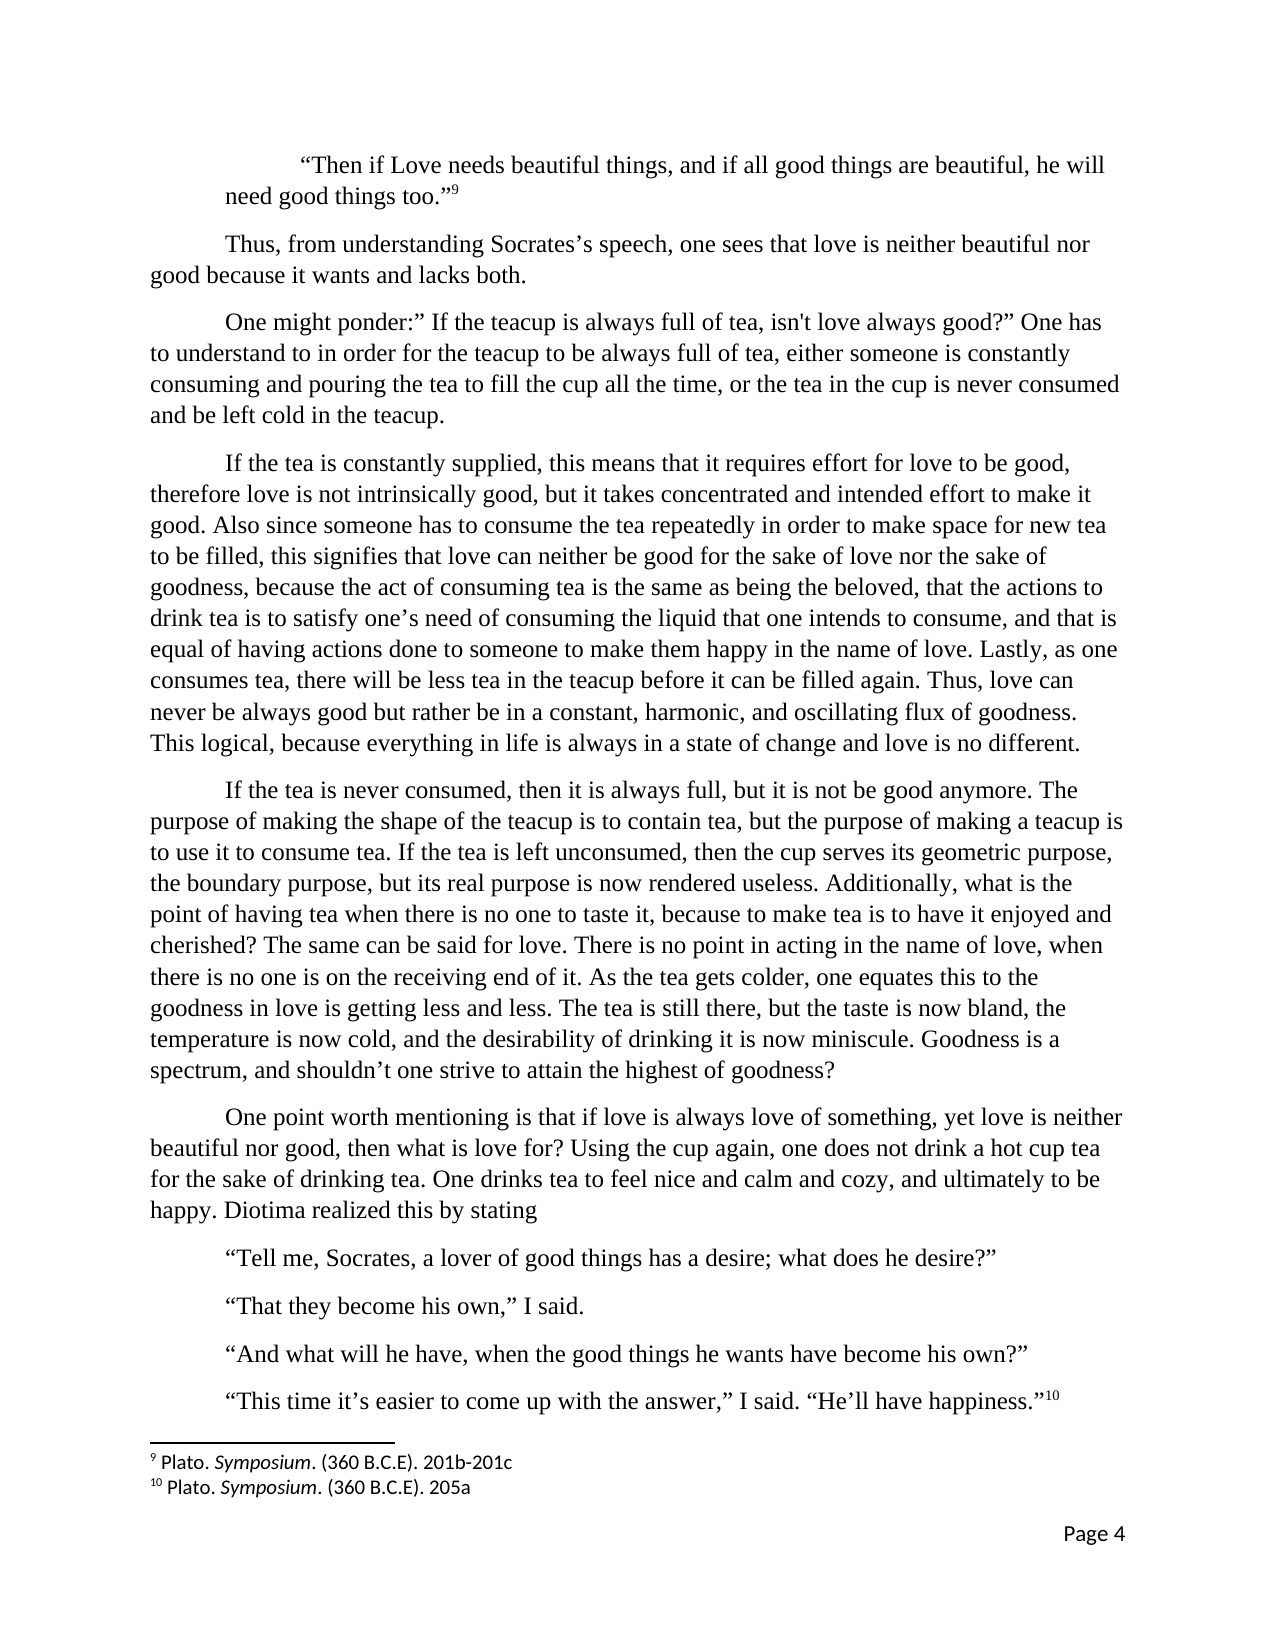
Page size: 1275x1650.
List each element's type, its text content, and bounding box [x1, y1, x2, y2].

text “Then if Love needs beautiful things, and if all good things are beautiful, he will need good things too.” [225, 150, 1125, 210]
text “And what will he have, when the good things he wants have become his own?” [150, 1339, 1125, 1367]
text One might ponder:” If the teacup is always full of tea, isn't love always good?” One has to understand to in order for the teacup to be always full of tea, either someone is constantly consuming and pouring the tea to fill the cup all the time, or the tea in the cup is never consumed and be left cold in the teacup. [150, 307, 1125, 429]
text One point worth mentioning is that if love is always love of something, yet love is neither beautiful nor good, then what is love for? Using the cup again, one does not drink a hot cup tea for the sake of drinking tea. One drinks tea to feel nice and calm and cozy, and ultimately to be happy. Diotima realized this by stating [150, 1102, 1125, 1224]
text “That they become his own,” I said. [150, 1291, 1125, 1320]
text “Tell me, Socrates, a lover of good things has a desire; what does he desire?” [150, 1243, 1125, 1272]
text If the tea is never consumed, then it is always full, but it is not be good anymore. The purpose of making the shape of the teacup is to contain tea, but the purpose of making a teacup is to use it to consume tea. If the tea is left unconsumed, then the cup serves its geometric purpose, the boundary purpose, but its real purpose is now rendered useless. Additionally, what is the point of having tea when there is no one to taste it, because to make tea is to have it enjoyed and cherished? The same can be said for love. There is no point in acting in the name of love, when there is no one is on the receiving end of it. As the tea gets colder, one equates this to the goodness in love is getting less and less. The tea is still there, but the taste is now bland, the temperature is now cold, and the desirability of drinking it is now miniscule. Goodness is a spectrum, and shouldn’t one strive to attain the highest of goodness? [150, 775, 1125, 1083]
text “This time it’s easier to come up with the answer,” I said. “He’ll have happiness.” [150, 1386, 1125, 1415]
text If the tea is constantly supplied, this means that it requires effort for love to be good, therefore love is not intrinsically good, but it takes concentrated and intended effort to make it good. Also since someone has to consume the tea repeatedly in order to make space for new tea to be filled, this signifies that love can neither be good for the sake of love nor the sake of goodness, because the act of consuming tea is the same as being the beloved, that the actions to drink tea is to satisfy one’s need of consuming the liquid that one intends to consume, and that is equal of having actions done to someone to make them happy in the name of love. Lastly, as one consumes tea, there will be less tea in the teacup before it can be filled again. Thus, love can never be always good but rather be in a constant, harmonic, and oscillating flux of goodness. This logical, because everything in life is always in a state of change and love is no different. [150, 448, 1125, 756]
text Thus, from understanding Socrates’s speech, one sees that love is neither beautiful nor good because it wants and lacks both. [150, 229, 1125, 288]
